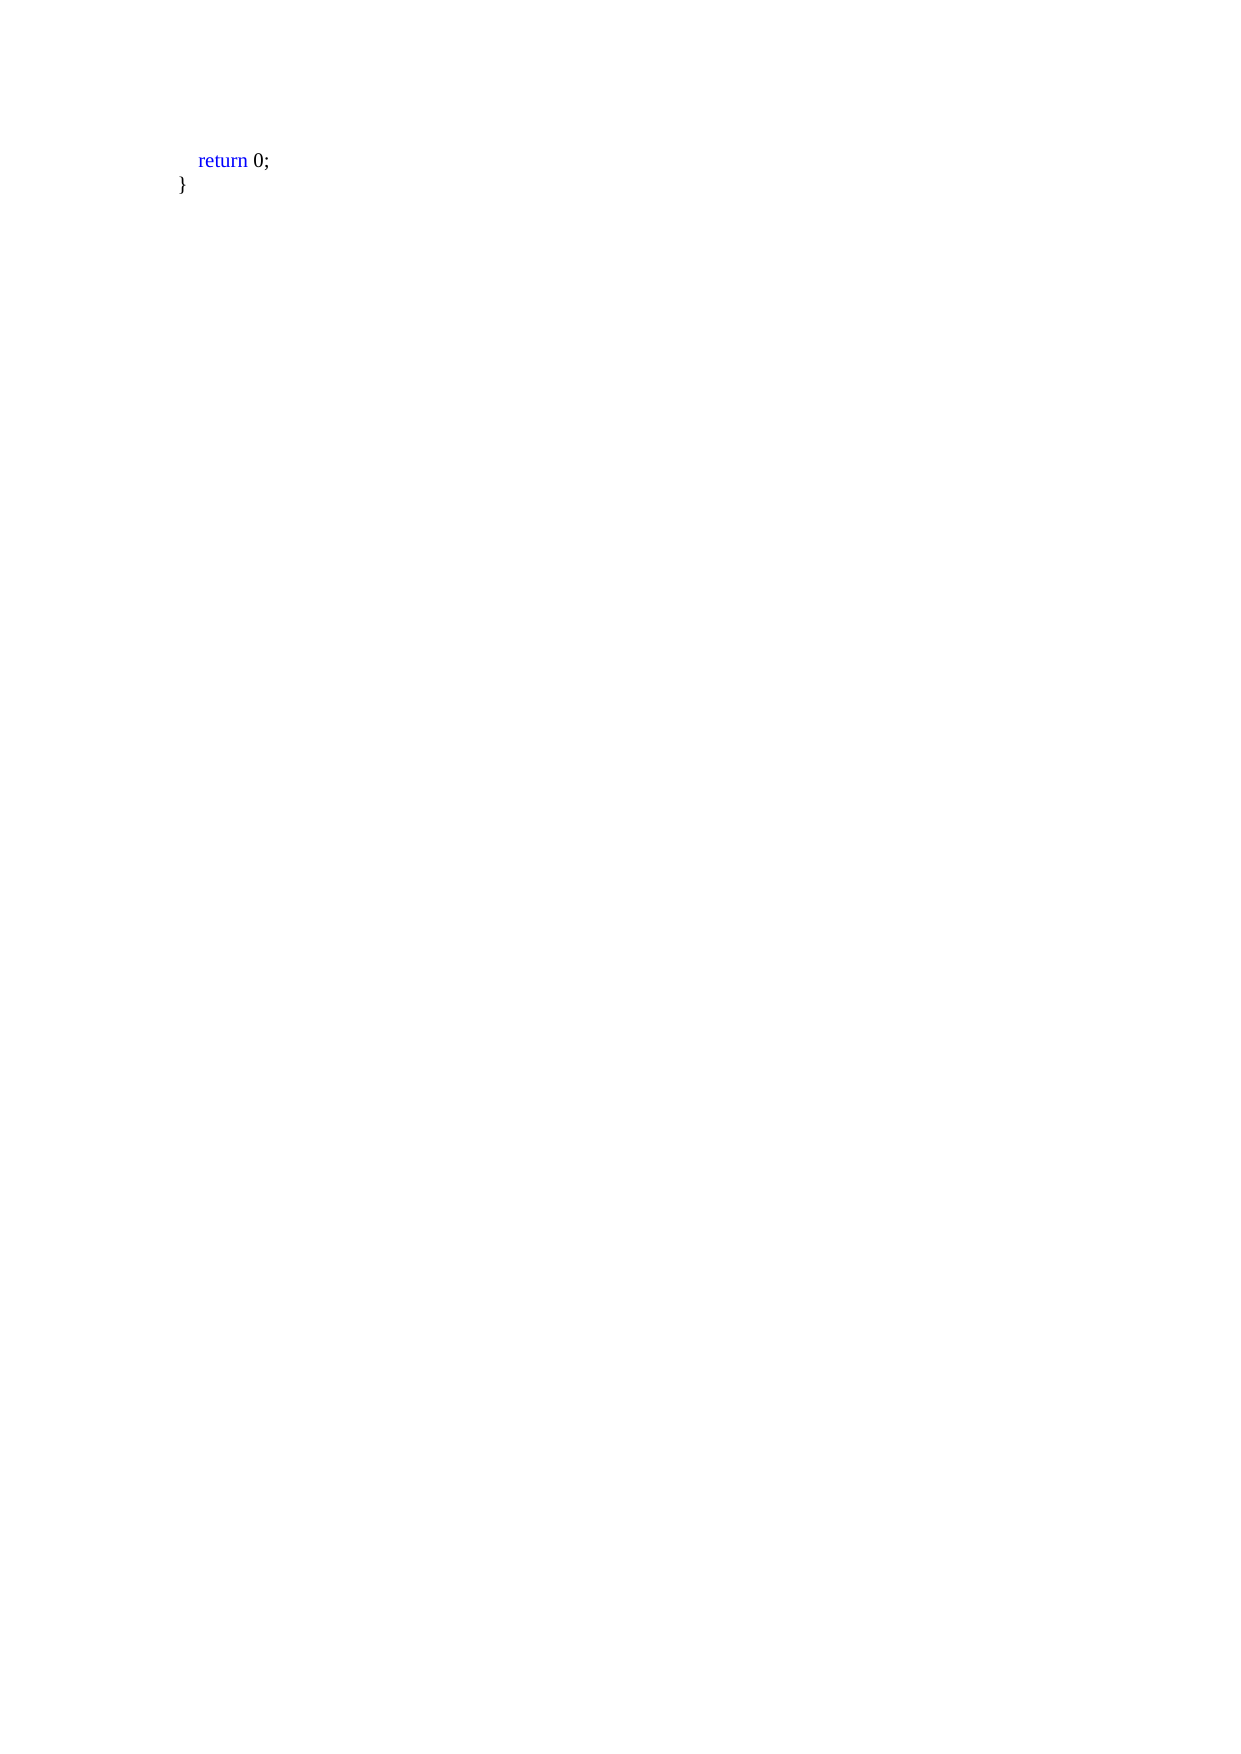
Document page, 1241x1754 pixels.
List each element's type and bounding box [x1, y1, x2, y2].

text [177, 148, 1063, 196]
